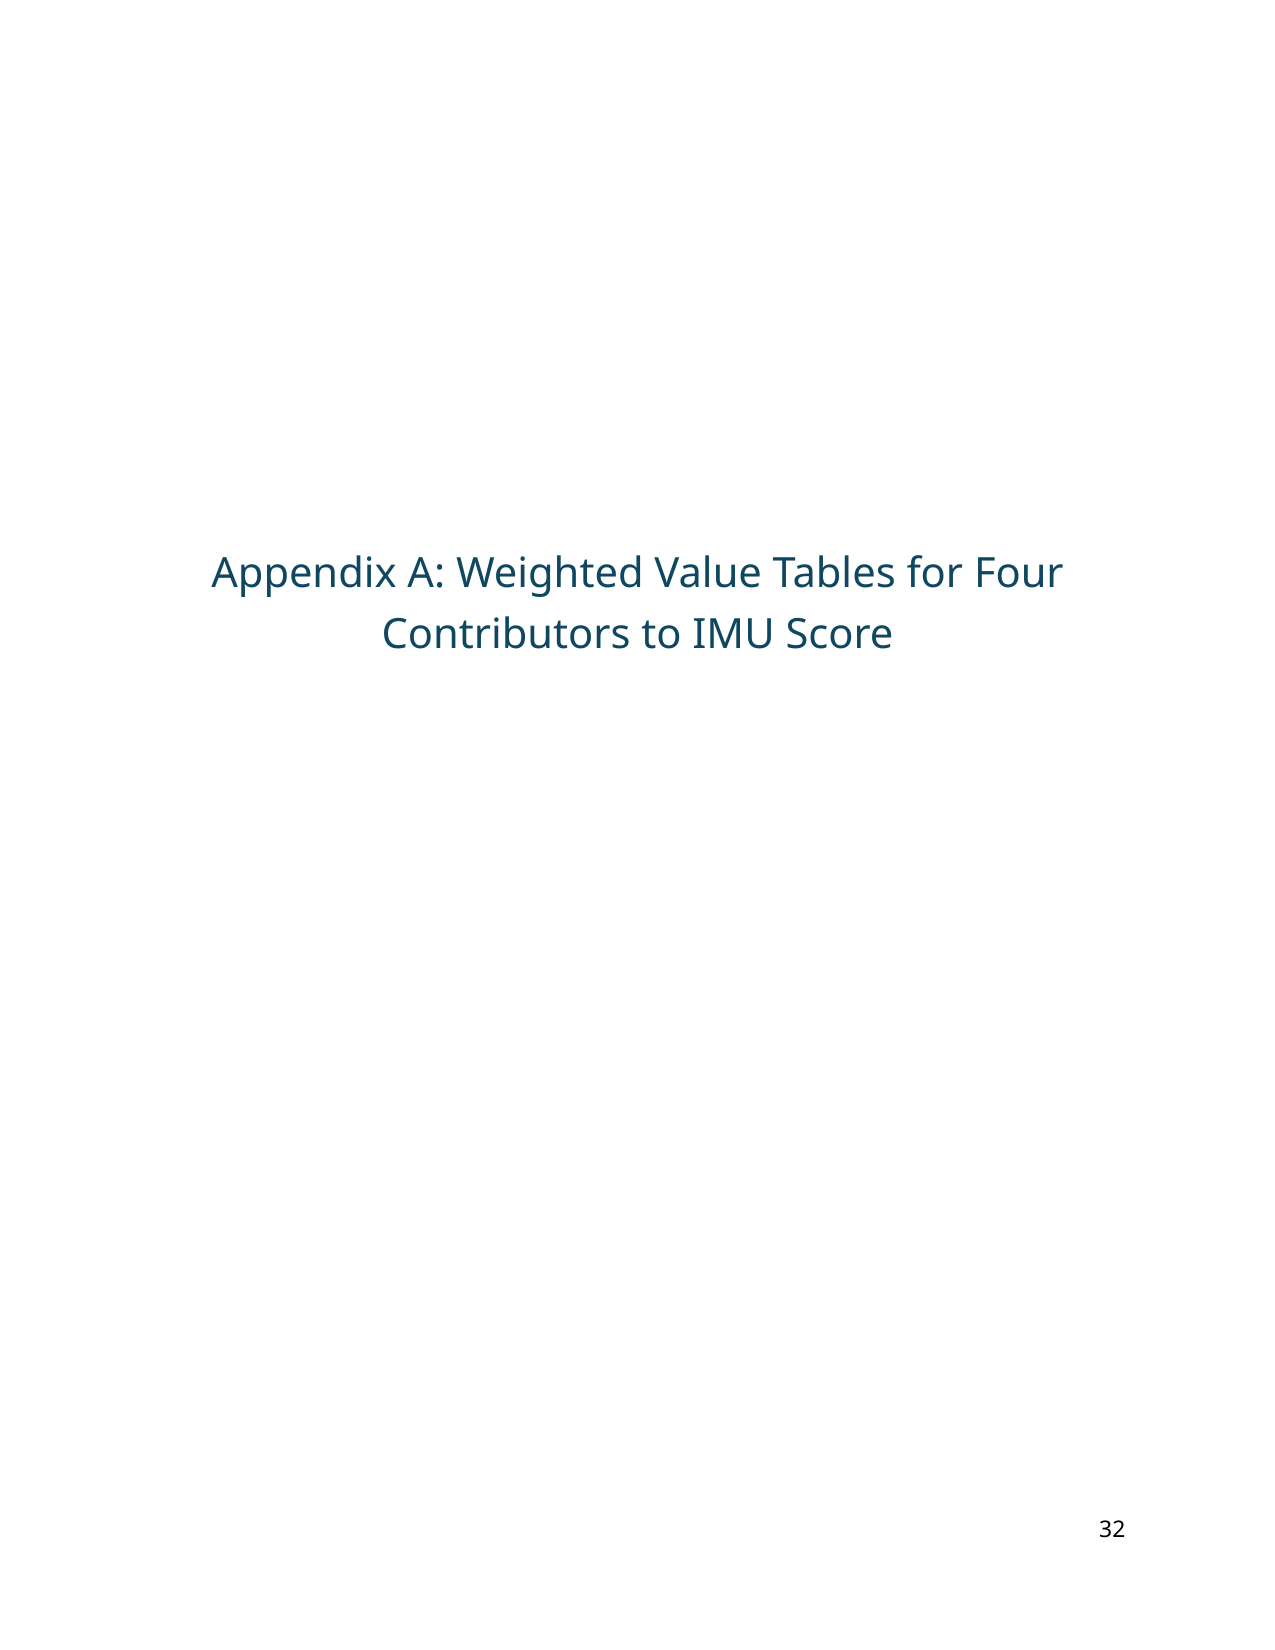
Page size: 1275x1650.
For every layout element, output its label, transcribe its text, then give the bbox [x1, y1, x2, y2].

subtitle Appendix A: Weighted Value Tables for Four Contributors to IMU Score [150, 543, 1125, 661]
